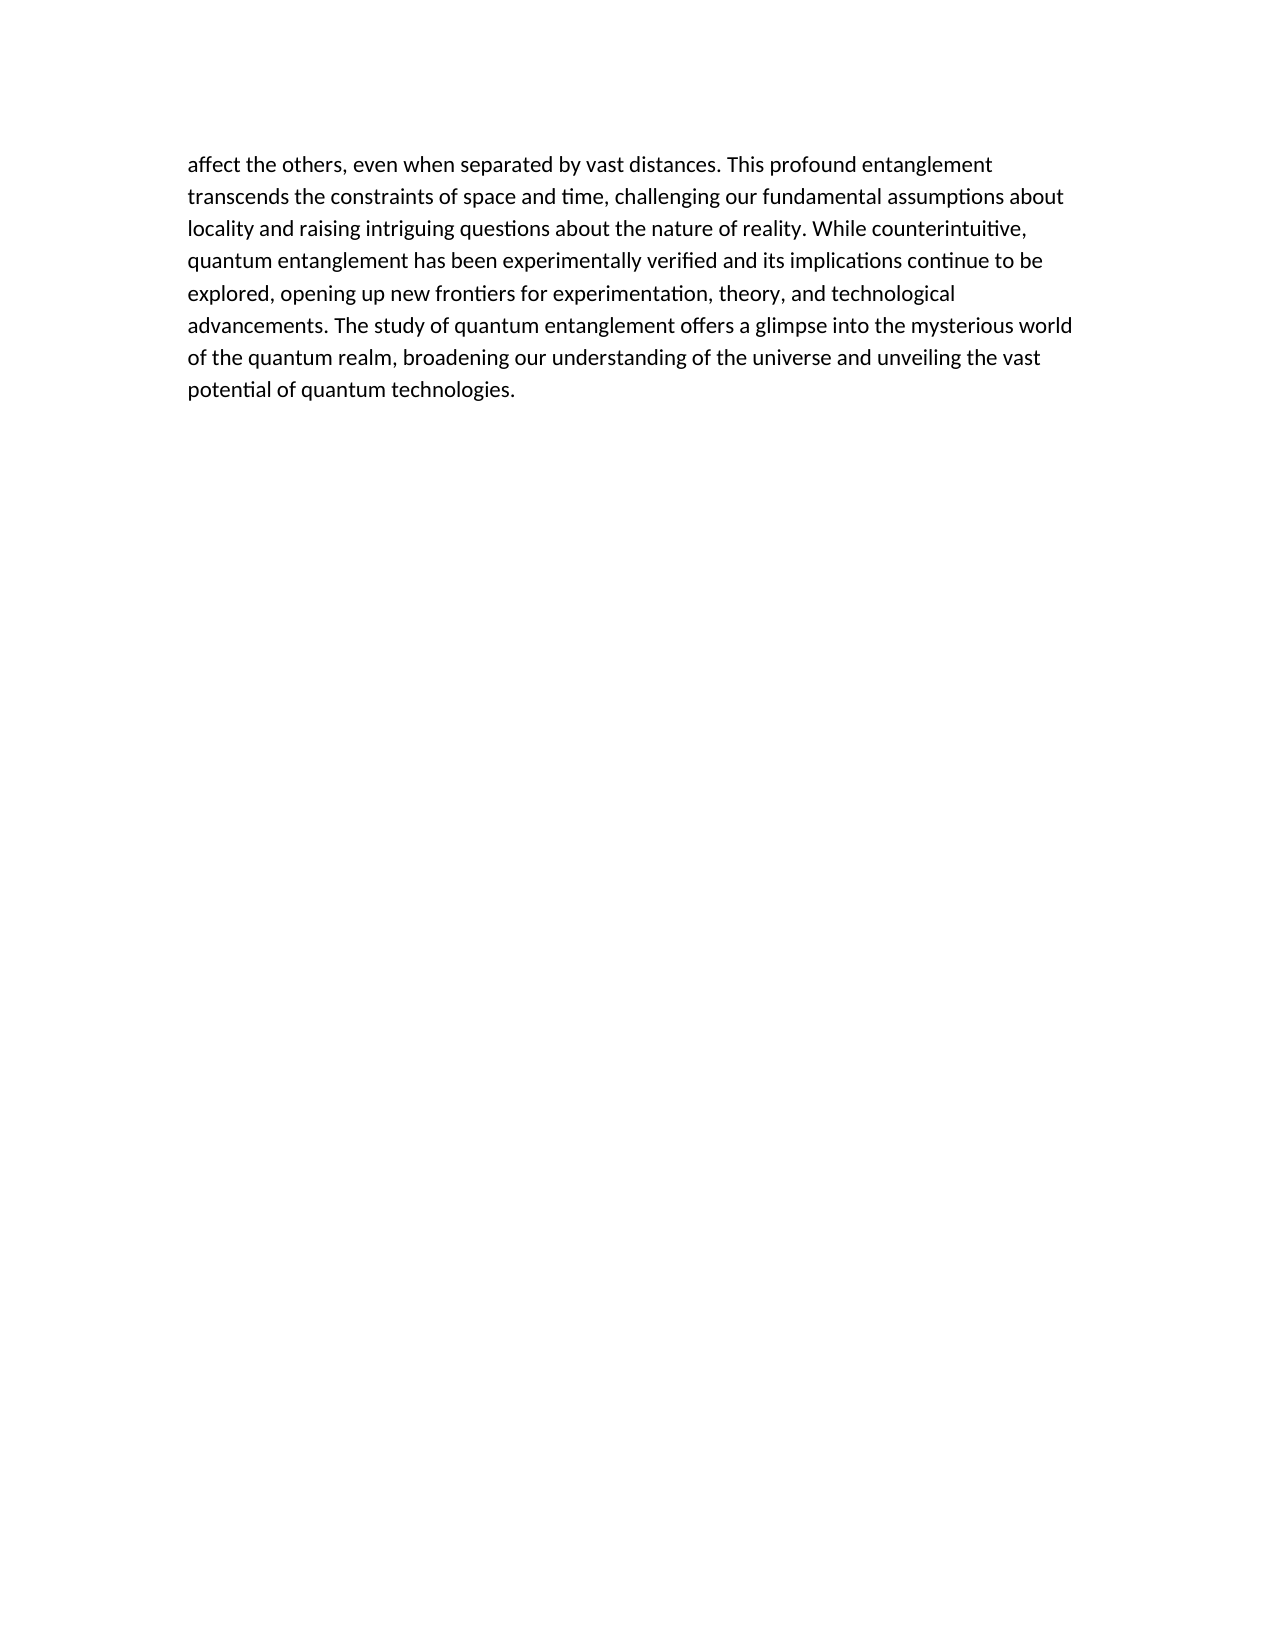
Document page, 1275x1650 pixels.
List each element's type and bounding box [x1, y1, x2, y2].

text [187, 150, 1087, 403]
